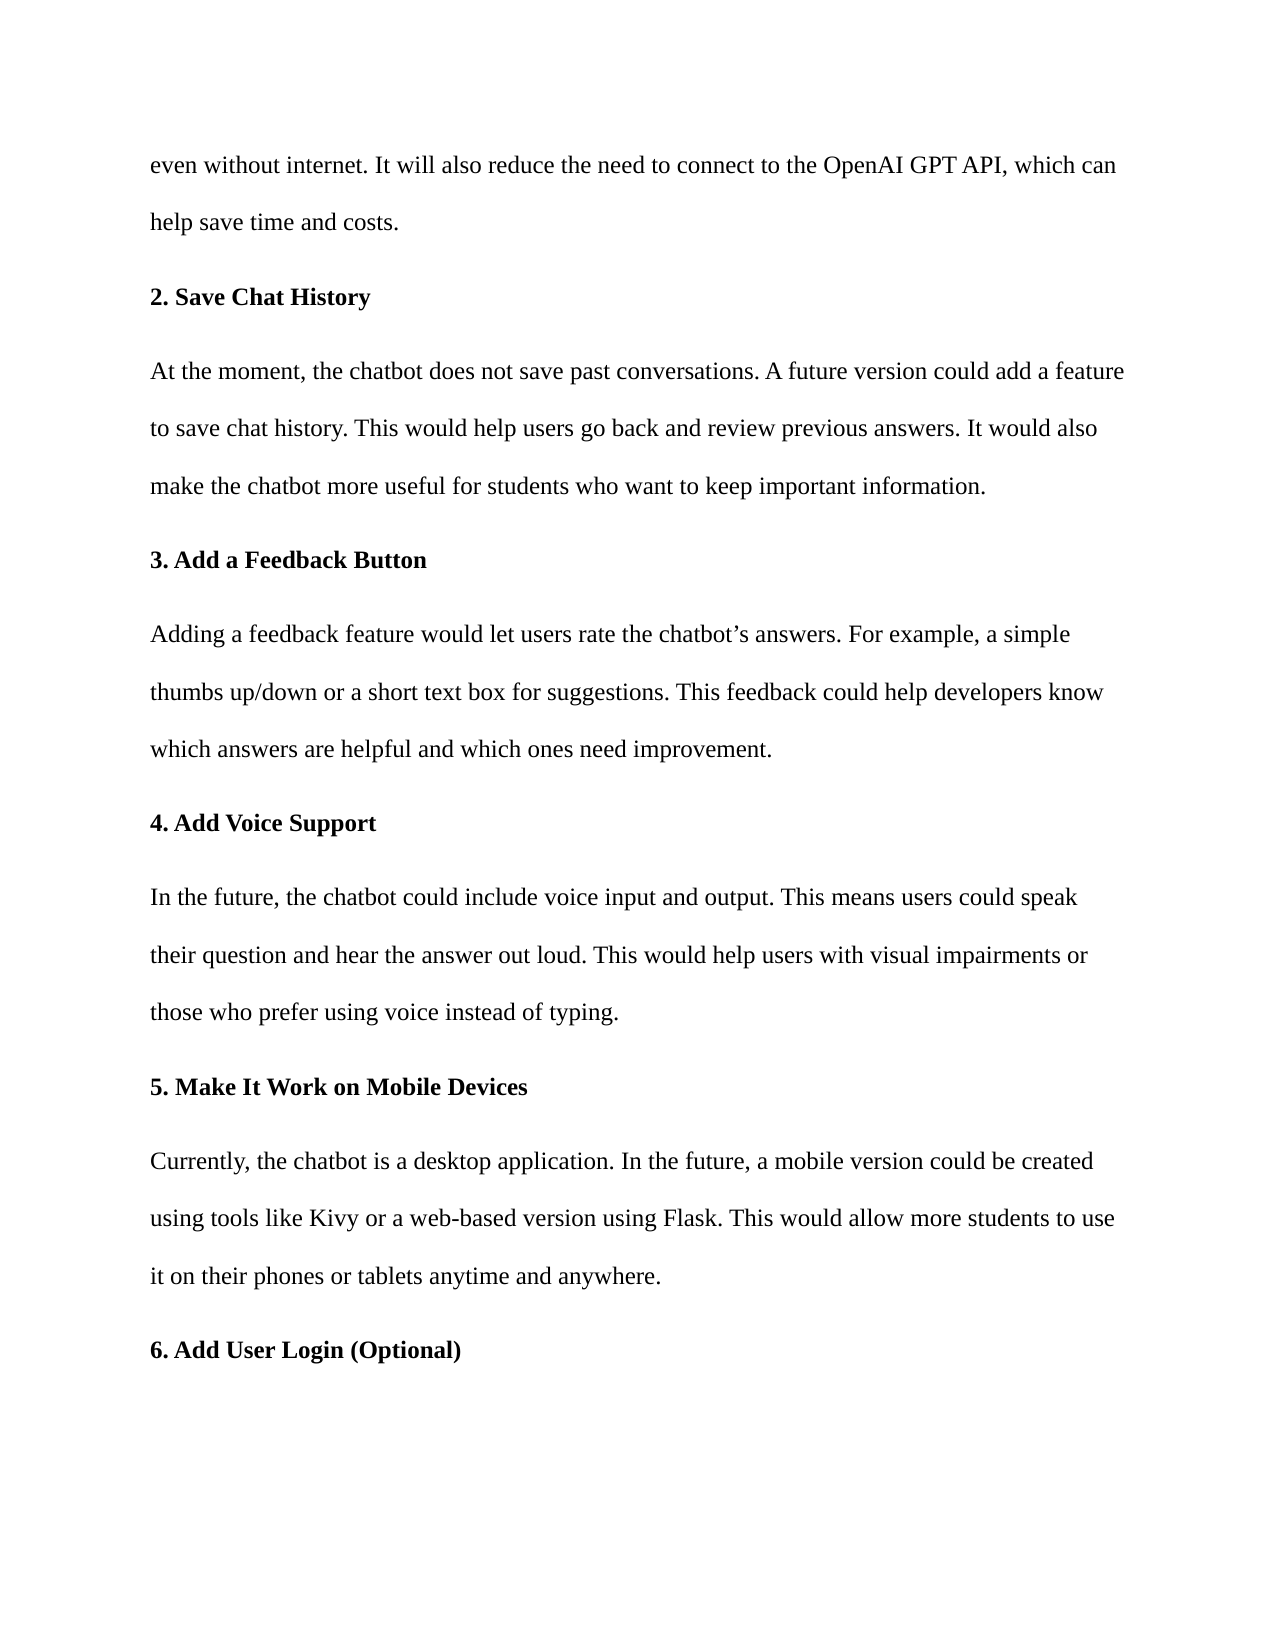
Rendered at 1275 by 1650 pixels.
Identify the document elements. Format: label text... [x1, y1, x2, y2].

text 2. Save Chat History [150, 282, 1125, 310]
text 3. Add a Feedback Button [150, 545, 1125, 574]
text 6. Add User Login (Optional) [150, 1335, 1125, 1364]
text 4. Add Voice Support [150, 808, 1125, 837]
text 5. Make It Work on Mobile Devices [150, 1072, 1125, 1100]
text Adding a feedback feature would let users rate the chatbot’s answers. For example, a simple thumbs up/down or a short text box for suggestions. This feedback could help developers know which answers are helpful and which ones need improvement. [150, 619, 1125, 763]
text At the moment, the chatbot does not save past conversations. A future version could add a feature to save chat history. This would help users go back and review previous answers. It would also make the chatbot more useful for students who want to keep important information. [150, 356, 1125, 499]
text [150, 150, 1125, 236]
text Currently, the chatbot is a desktop application. In the future, a mobile version could be created using tools like Kivy or a web-based version using Flask. This would allow more students to use it on their phones or tablets anytime and anywhere. [150, 1146, 1125, 1289]
text In the future, the chatbot could include voice input and output. This means users could speak their question and hear the answer out loud. This would help users with visual impairments or those who prefer using voice instead of typing. [150, 882, 1125, 1026]
